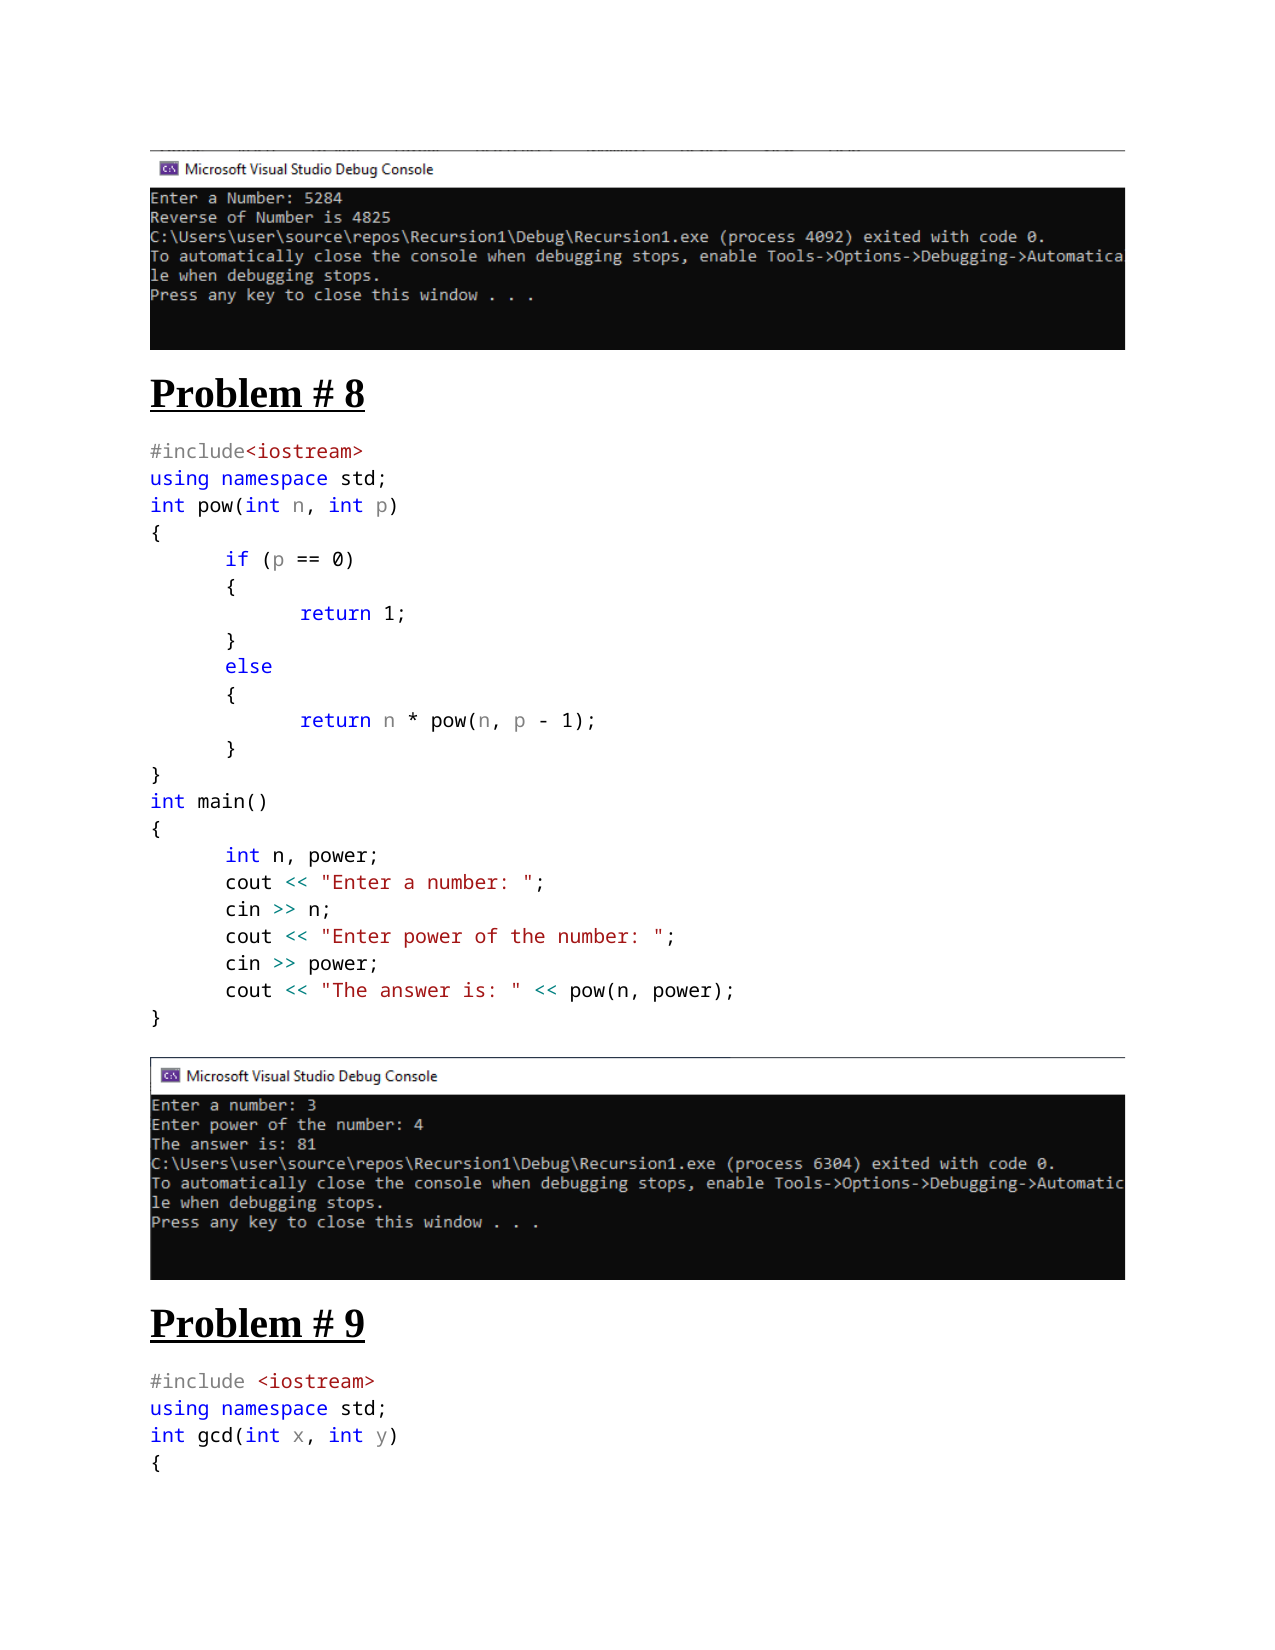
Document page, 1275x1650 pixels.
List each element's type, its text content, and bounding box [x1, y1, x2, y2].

text { [150, 1448, 1125, 1475]
text cout << "Enter a number: "; [150, 869, 1125, 896]
text else [150, 653, 1125, 680]
picture [150, 150, 1125, 350]
text Problem # 8 [150, 369, 1125, 417]
text { [150, 518, 1125, 545]
text return 1; [150, 599, 1125, 626]
text cin >> n; [150, 896, 1125, 923]
text #include <iostream> [150, 1367, 1125, 1394]
text } [150, 734, 1125, 761]
text int pow(int n, int p) [150, 491, 1125, 518]
text using namespace std; [150, 464, 1125, 491]
text } [150, 761, 1125, 788]
text cout << "Enter power of the number: "; [150, 923, 1125, 949]
text int main() [150, 788, 1125, 815]
text if (p == 0) [150, 545, 1125, 572]
text #include<iostream> [150, 437, 1125, 464]
text cin >> power; [150, 949, 1125, 977]
picture [150, 1057, 1125, 1280]
text cout << "The answer is: " << pow(n, power); [150, 977, 1125, 1003]
text } [150, 626, 1125, 653]
text { [150, 572, 1125, 599]
text { [150, 680, 1125, 707]
text return n * pow(n, p - 1); [150, 707, 1125, 734]
text using namespace std; [150, 1394, 1125, 1421]
text Problem # 9 [150, 1299, 1125, 1347]
text } [150, 1003, 1125, 1031]
text int gcd(int x, int y) [150, 1421, 1125, 1448]
text int n, power; [150, 842, 1125, 869]
text { [150, 815, 1125, 842]
